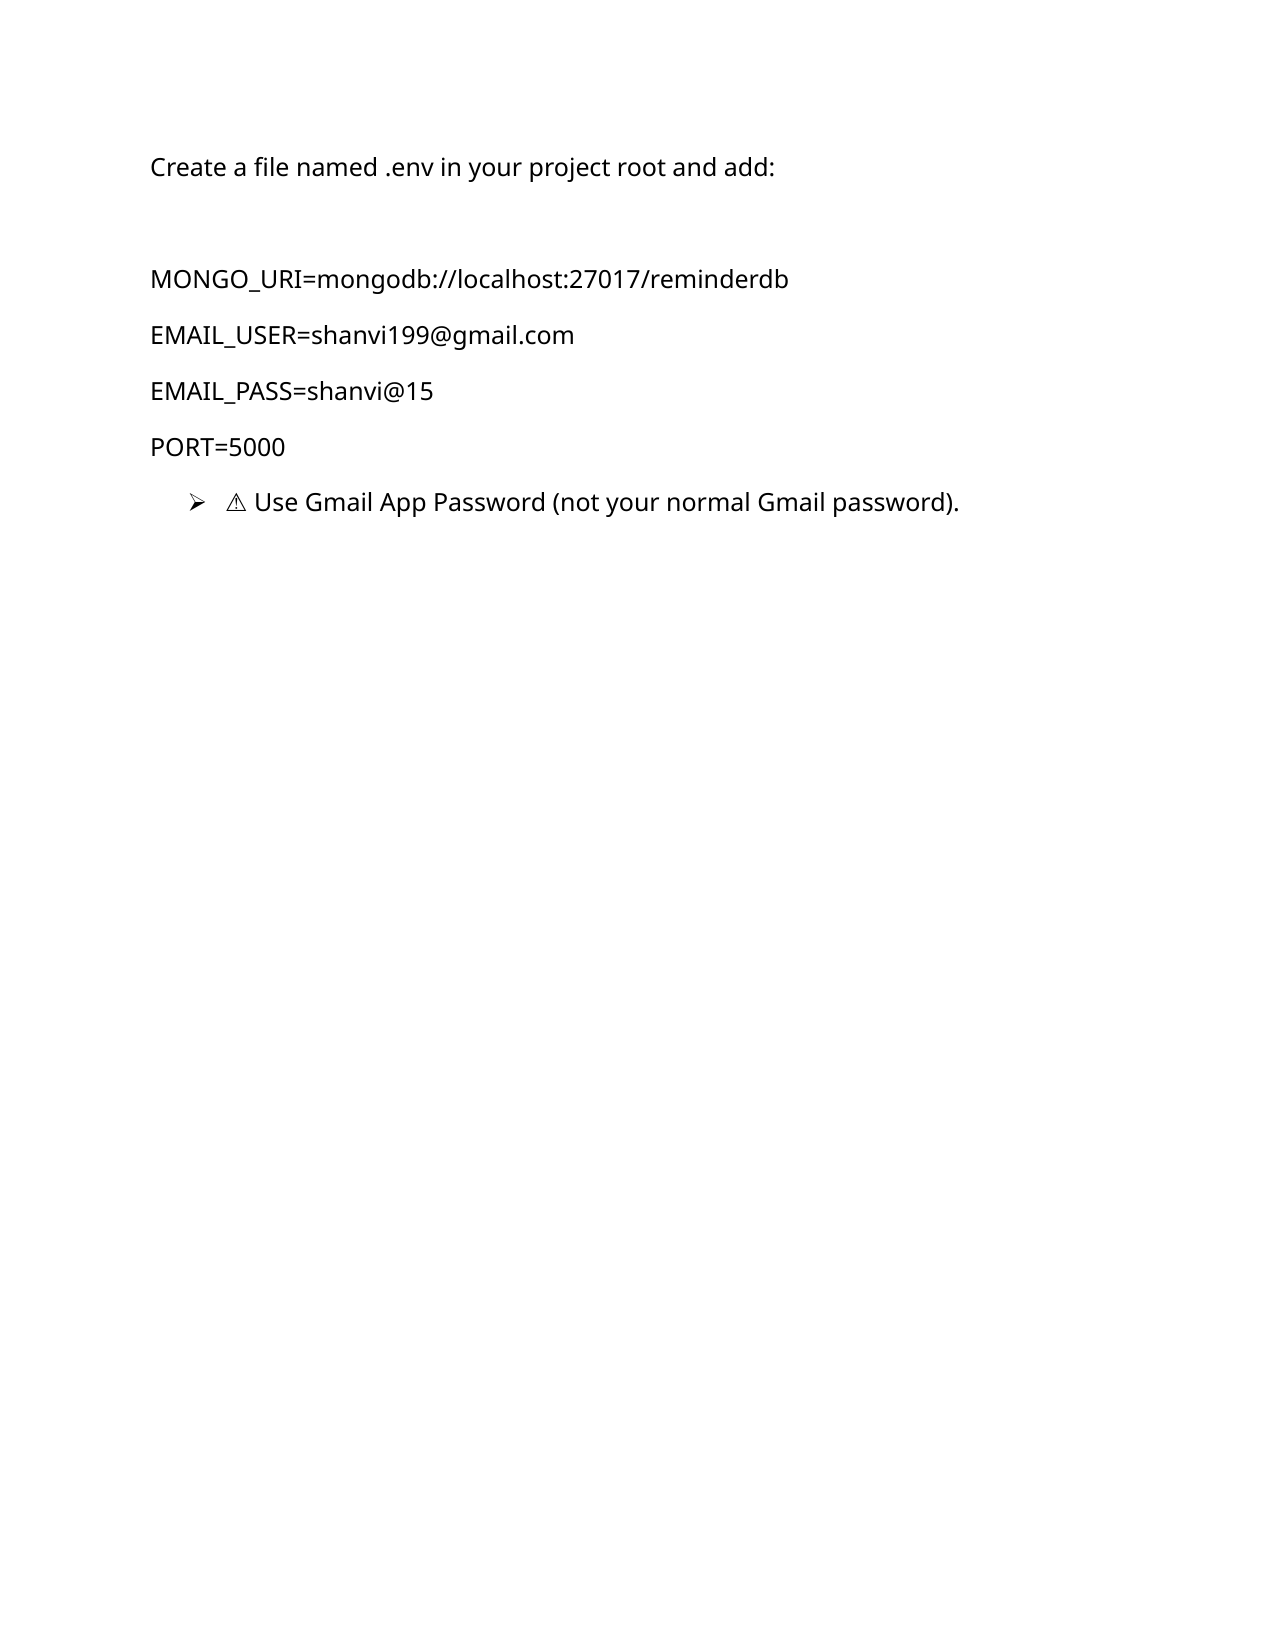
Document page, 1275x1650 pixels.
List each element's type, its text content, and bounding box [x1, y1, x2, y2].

text PORT=5000 [150, 429, 1125, 463]
text MONGO_URI=mongodb://localhost:27017/reminderdb [150, 262, 1125, 296]
list ️ Use Gmail App Password (not your normal Gmail password). [187, 485, 1125, 519]
text EMAIL_USER=shanvi199@gmail.com [150, 317, 1125, 352]
text EMAIL_PASS=shanvi@15 [150, 373, 1125, 407]
text Create a file named .env in your project root and add: [150, 150, 1125, 184]
